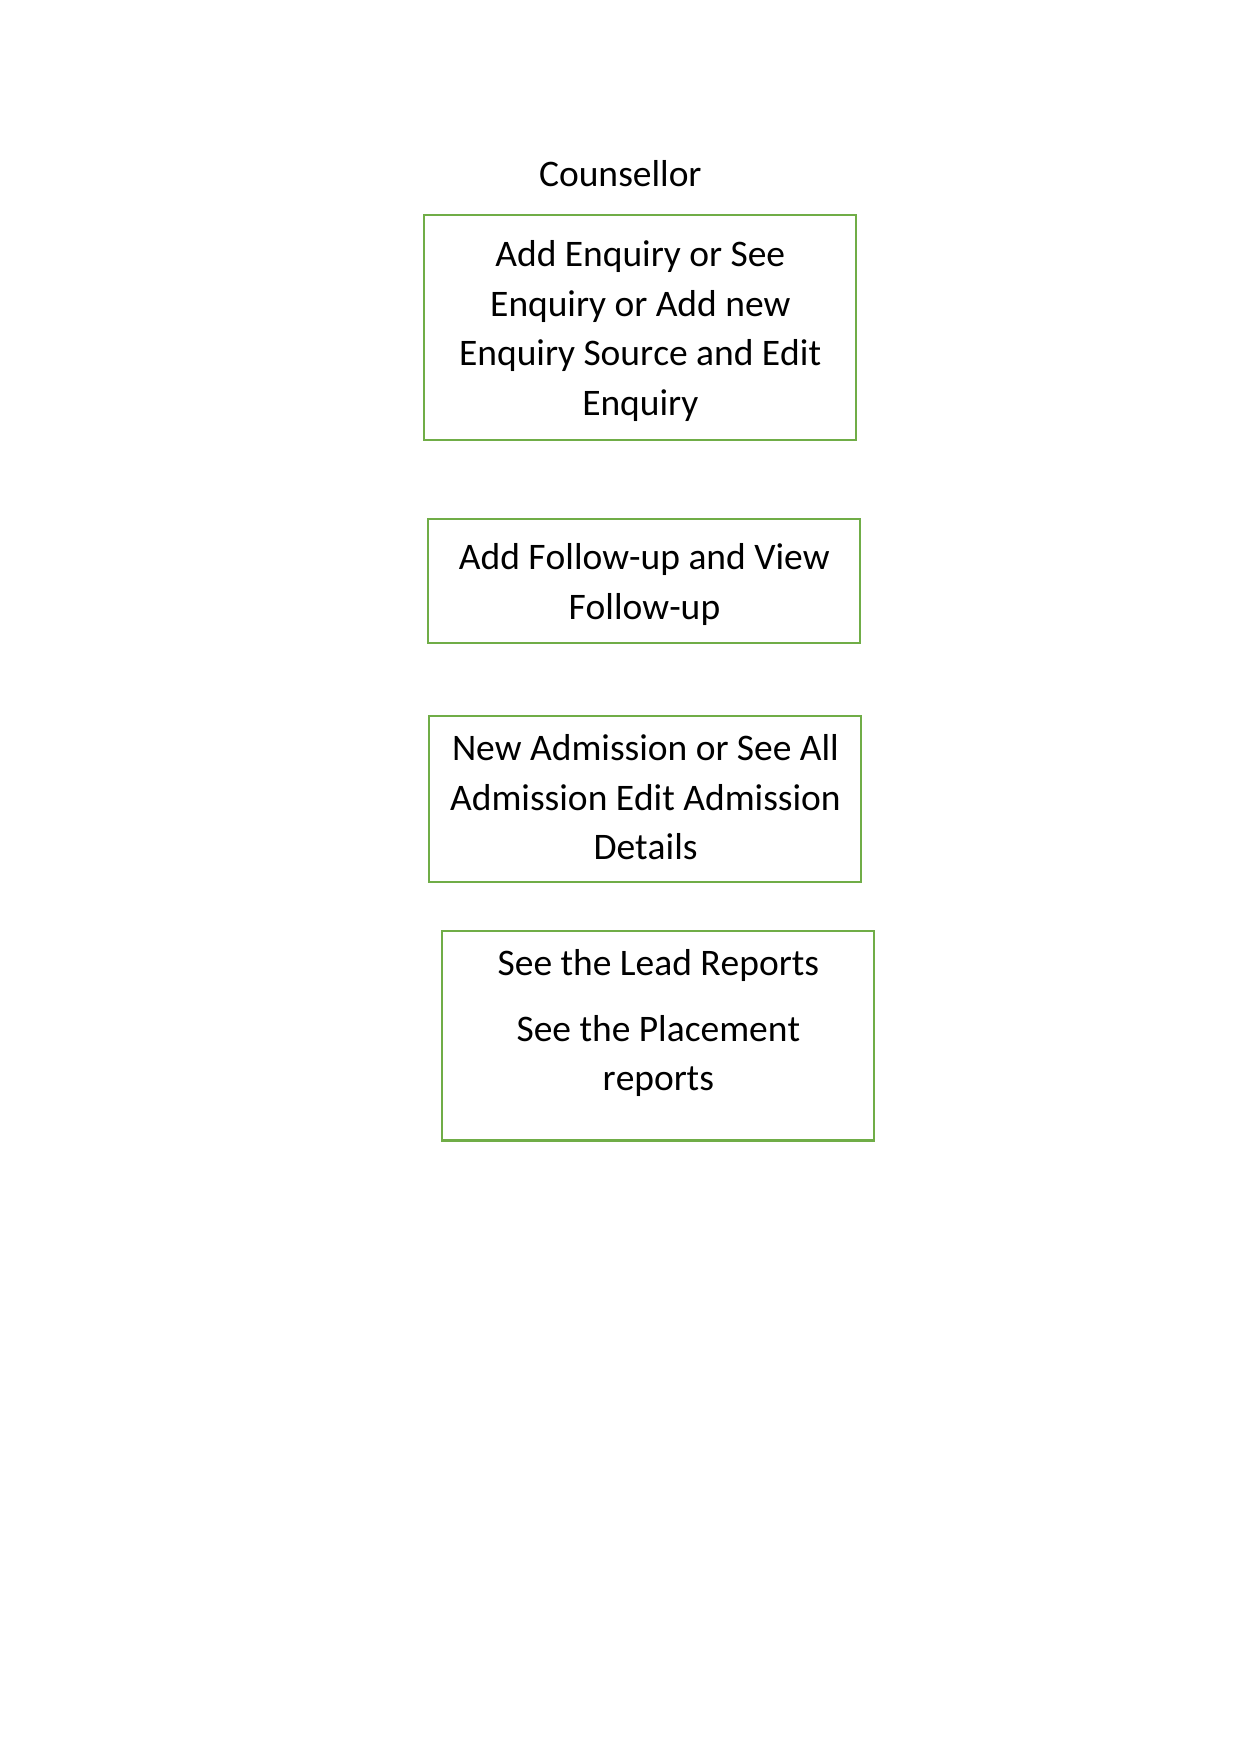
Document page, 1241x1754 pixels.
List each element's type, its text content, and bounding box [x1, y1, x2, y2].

text Counsellor [150, 150, 1090, 196]
